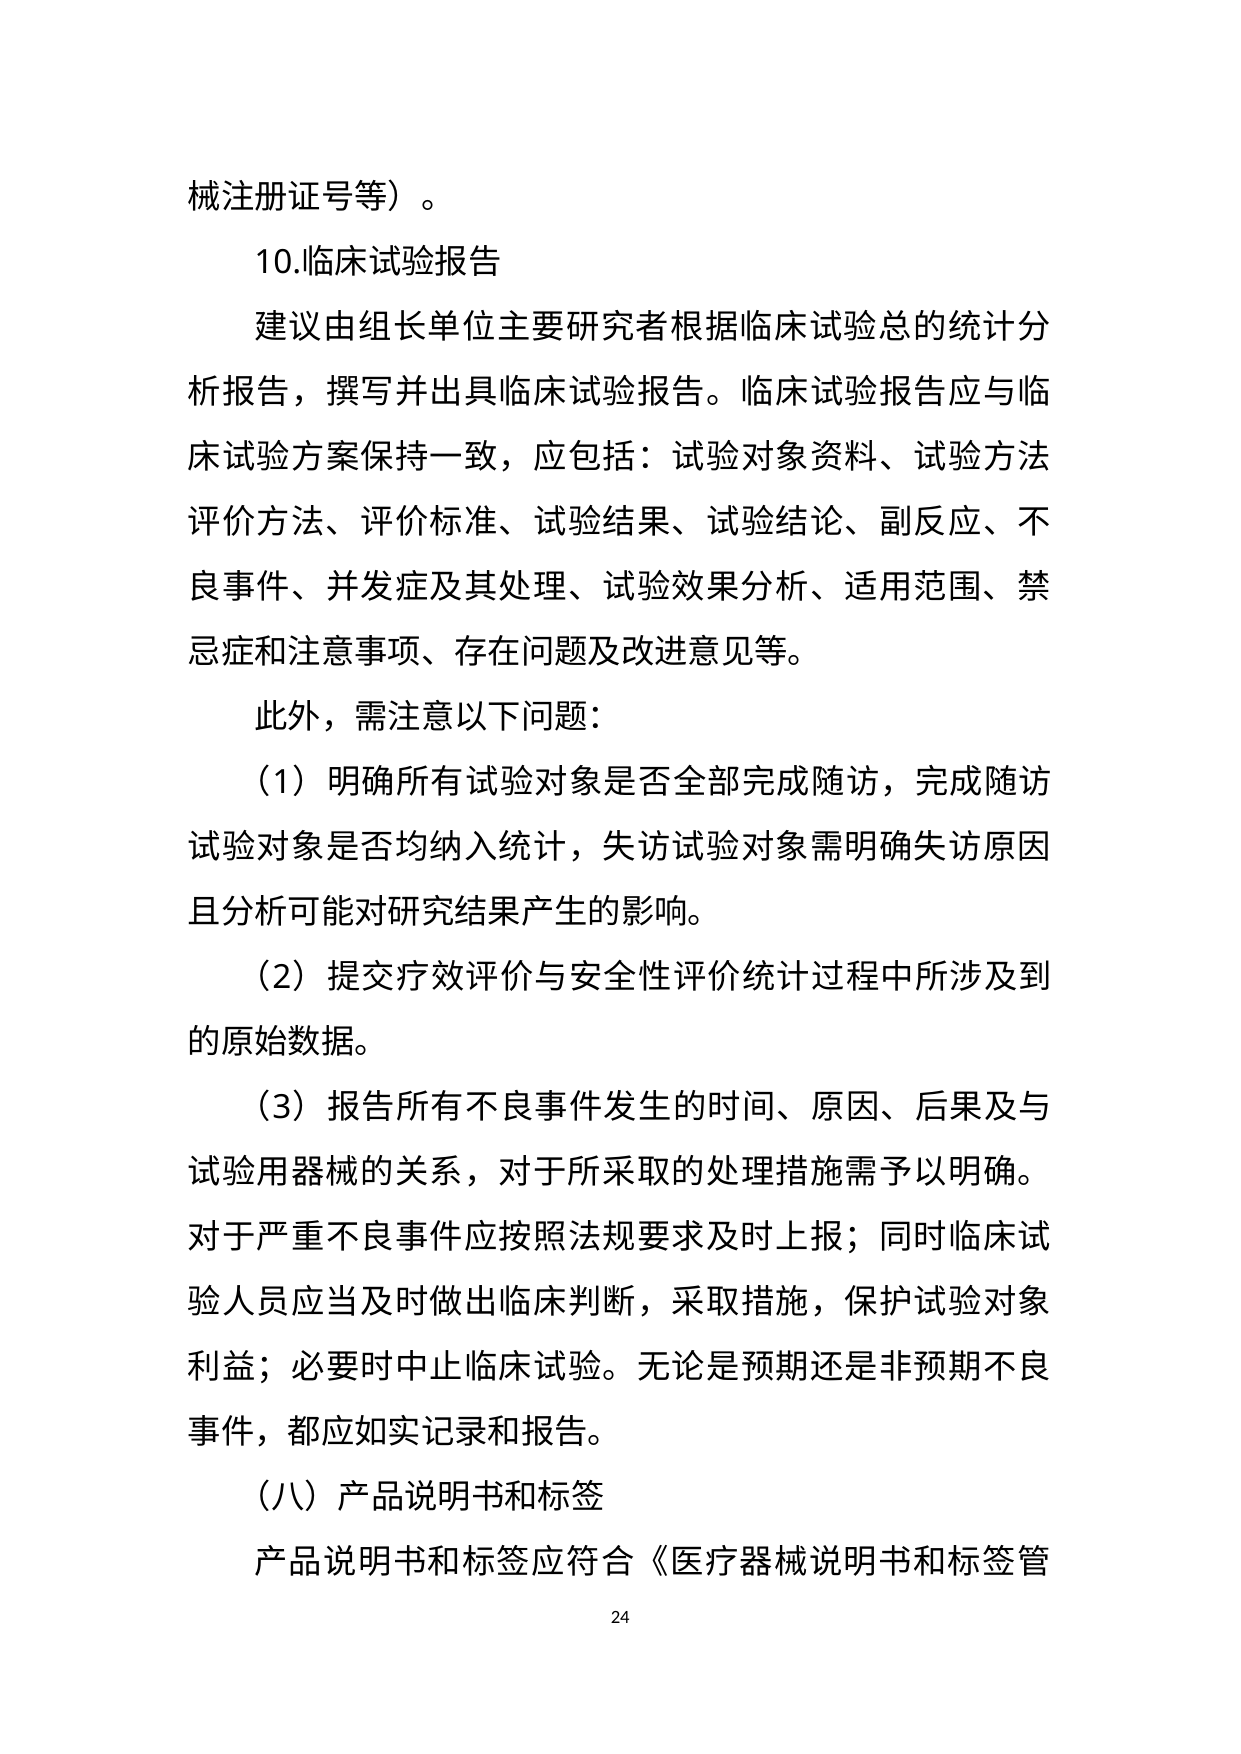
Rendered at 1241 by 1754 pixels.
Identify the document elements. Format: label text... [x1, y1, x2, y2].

text 建议由组长单位主要研究者根据临床试验总的统计分析报告，撰写并出具临床试验报告。临床试验报告应与临床试验方案保持一致，应包括：试验对象资料、试验方法、评价方法、评价标准、试验结果、试验结论、副反应、不良事件、并发症及其处理、试验效果分析、适用范围、禁忌症和注意事项、存在问题及改进意见等。 [187, 292, 1053, 682]
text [187, 1527, 1053, 1592]
text （2）提交疗效评价与安全性评价统计过程中所涉及到的原始数据。 [187, 942, 1053, 1072]
text （1）明确所有试验对象是否全部完成随访，完成随访试验对象是否均纳入统计，失访试验对象需明确失访原因，且分析可能对研究结果产生的影响。 [187, 747, 1053, 942]
text 此外，需注意以下问题： [187, 682, 1053, 747]
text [187, 162, 1053, 227]
text （3）报告所有不良事件发生的时间、原因、后果及与试验用器械的关系，对于所采取的处理措施需予以明确。对于严重不良事件应按照法规要求及时上报；同时临床试验人员应当及时做出临床判断，采取措施，保护试验对象利益；必要时中止临床试验。无论是预期还是非预期不良事件，都应如实记录和报告。 [187, 1072, 1053, 1462]
text （八）产品说明书和标签 [187, 1462, 1053, 1527]
text 10.临床试验报告 [187, 227, 1053, 292]
